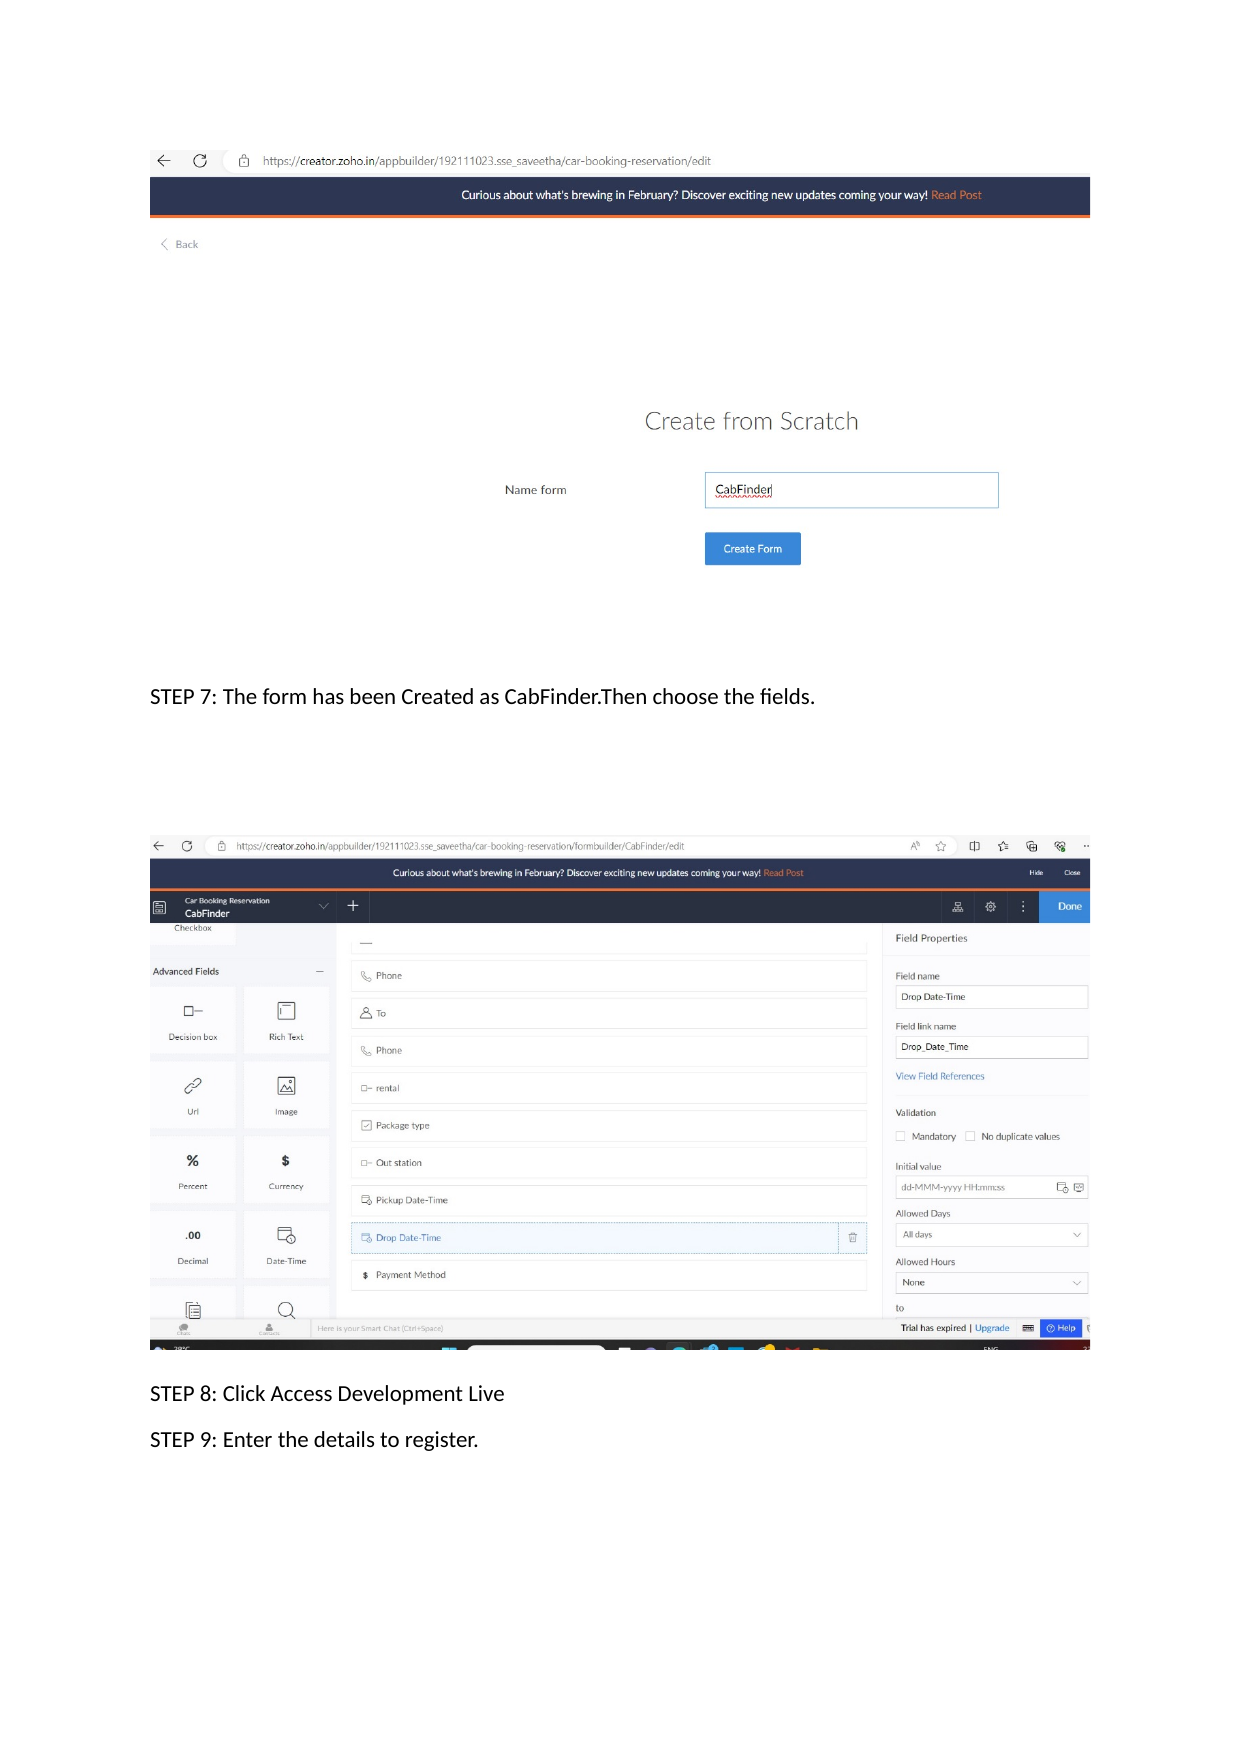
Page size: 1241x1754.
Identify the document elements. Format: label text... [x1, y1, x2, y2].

picture [150, 835, 1091, 1350]
text STEP 7: The form has been Created as CabFinder.Then choose the fields. [150, 682, 1090, 710]
text STEP 8: Click Access Development Live [150, 1379, 1090, 1407]
picture [150, 150, 1091, 653]
text STEP 9: Enter the details to register. [150, 1426, 1090, 1454]
